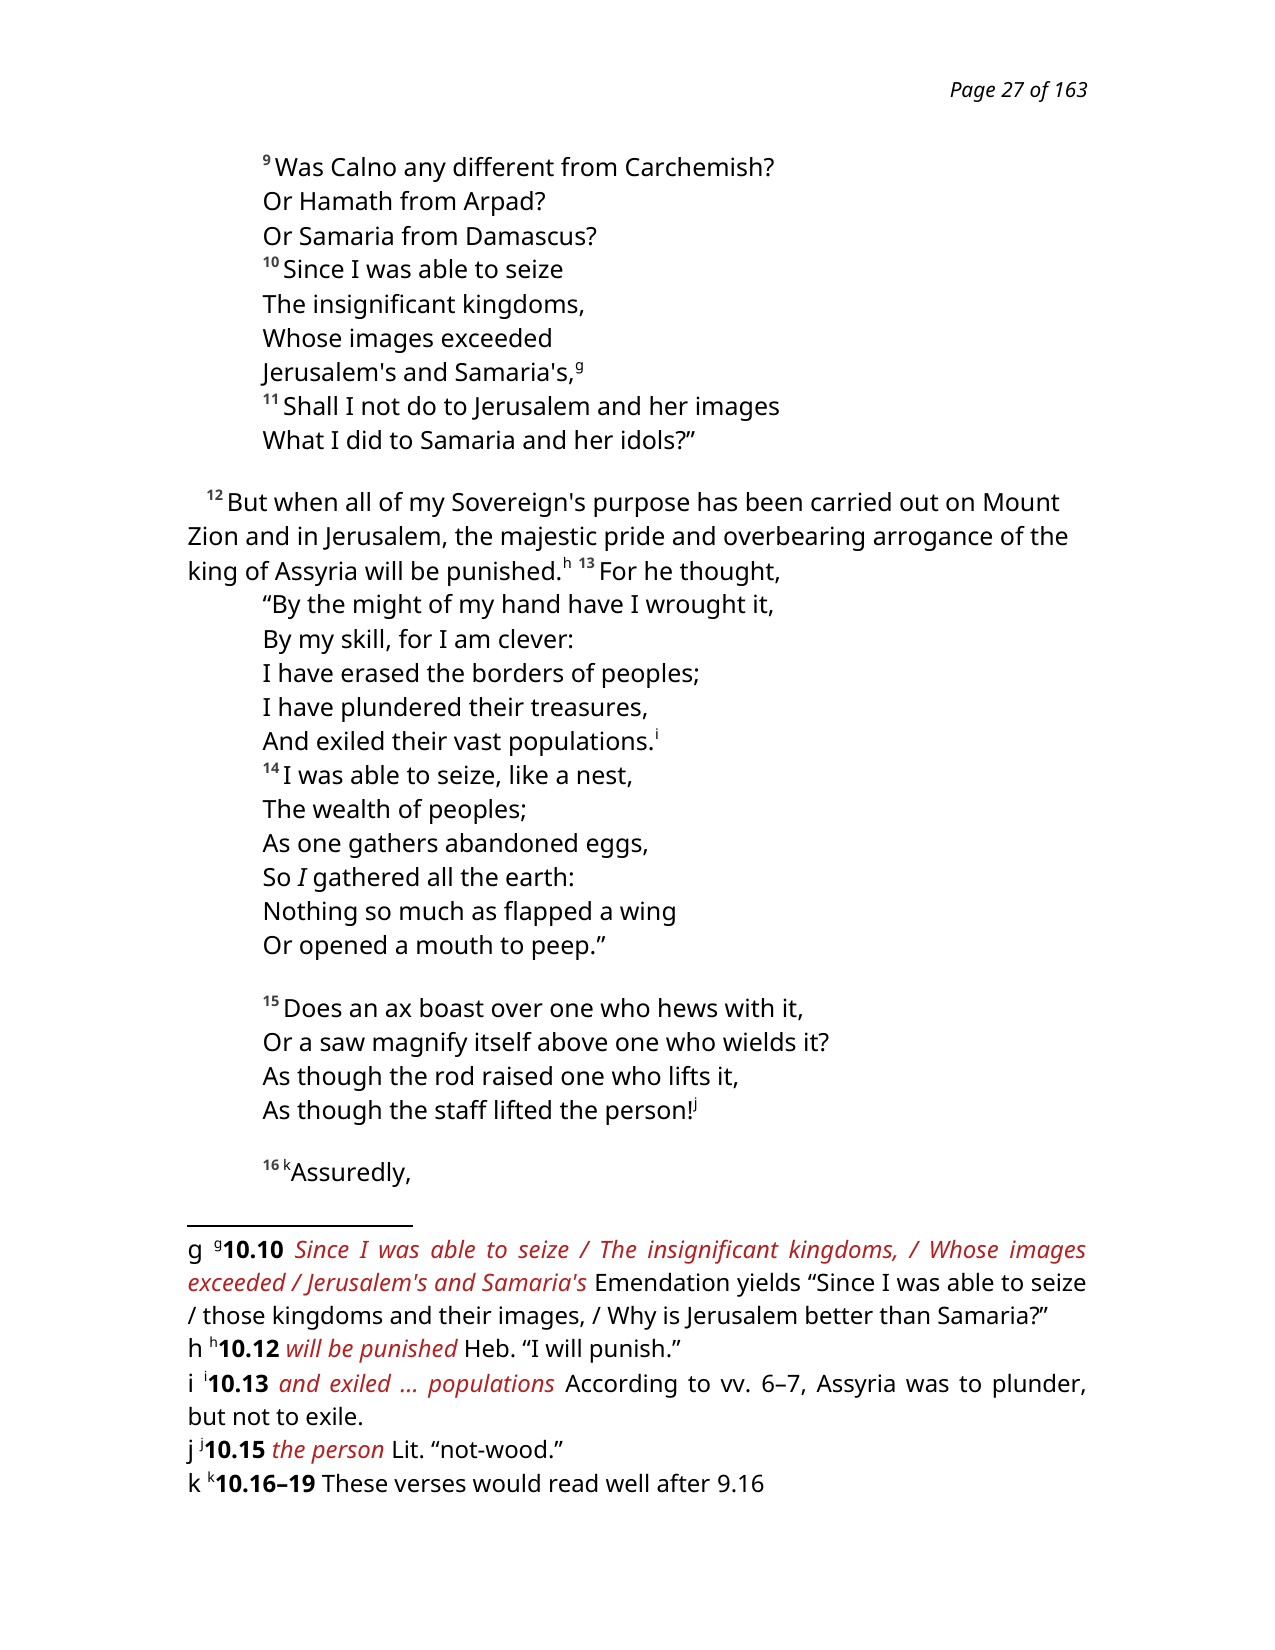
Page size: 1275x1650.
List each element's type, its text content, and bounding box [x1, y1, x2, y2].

text As though the staff lifted the person!j [262, 1092, 1087, 1127]
text The insignificant kingdoms, [262, 286, 1087, 320]
text Or opened a mouth to peep.” [262, 928, 1087, 962]
text I have erased the borders of peoples; [262, 655, 1087, 689]
text By my skill, for I am clever: [262, 621, 1087, 655]
text As one gathers abandoned eggs, [262, 826, 1087, 860]
text Or a saw magnify itself above one who wields it? [262, 1024, 1087, 1058]
text Or Hamath from Arpad? [262, 184, 1087, 218]
text As though the rod raised one who lifts it, [262, 1058, 1087, 1092]
text What I did to Samaria and her idols?” [262, 422, 1087, 457]
text 11 Shall I not do to Jerusalem and her images [262, 388, 1087, 422]
text “By the might of my hand have I wrought it, [262, 587, 1087, 621]
text The wealth of peoples; [262, 792, 1087, 826]
text 10 Since I was able to seize [262, 252, 1087, 286]
text 12 But when all of my Sovereign's purpose has been carried out on Mount Zion and in Jerusalem, the majestic pride and overbearing arrogance of the king of Assyria will be punished.h 13 For he thought, [187, 485, 1087, 587]
text 15 Does an ax boast over one who hews with it, [262, 990, 1087, 1024]
text Whose images exceeded [262, 320, 1087, 354]
text Or Samaria from Damascus? [262, 218, 1087, 252]
text I have plundered their treasures, [262, 689, 1087, 723]
text So I gathered all the earth: [262, 860, 1087, 894]
text 16 kAssuredly, [262, 1155, 1087, 1189]
text Jerusalem's and Samaria's,g [262, 354, 1087, 388]
text Nothing so much as flapped a wing [262, 894, 1087, 928]
text 9 Was Calno any different from Carchemish? [262, 150, 1087, 184]
text And exiled their vast populations.i [262, 723, 1087, 757]
text 14 I was able to seize, like a nest, [262, 757, 1087, 792]
